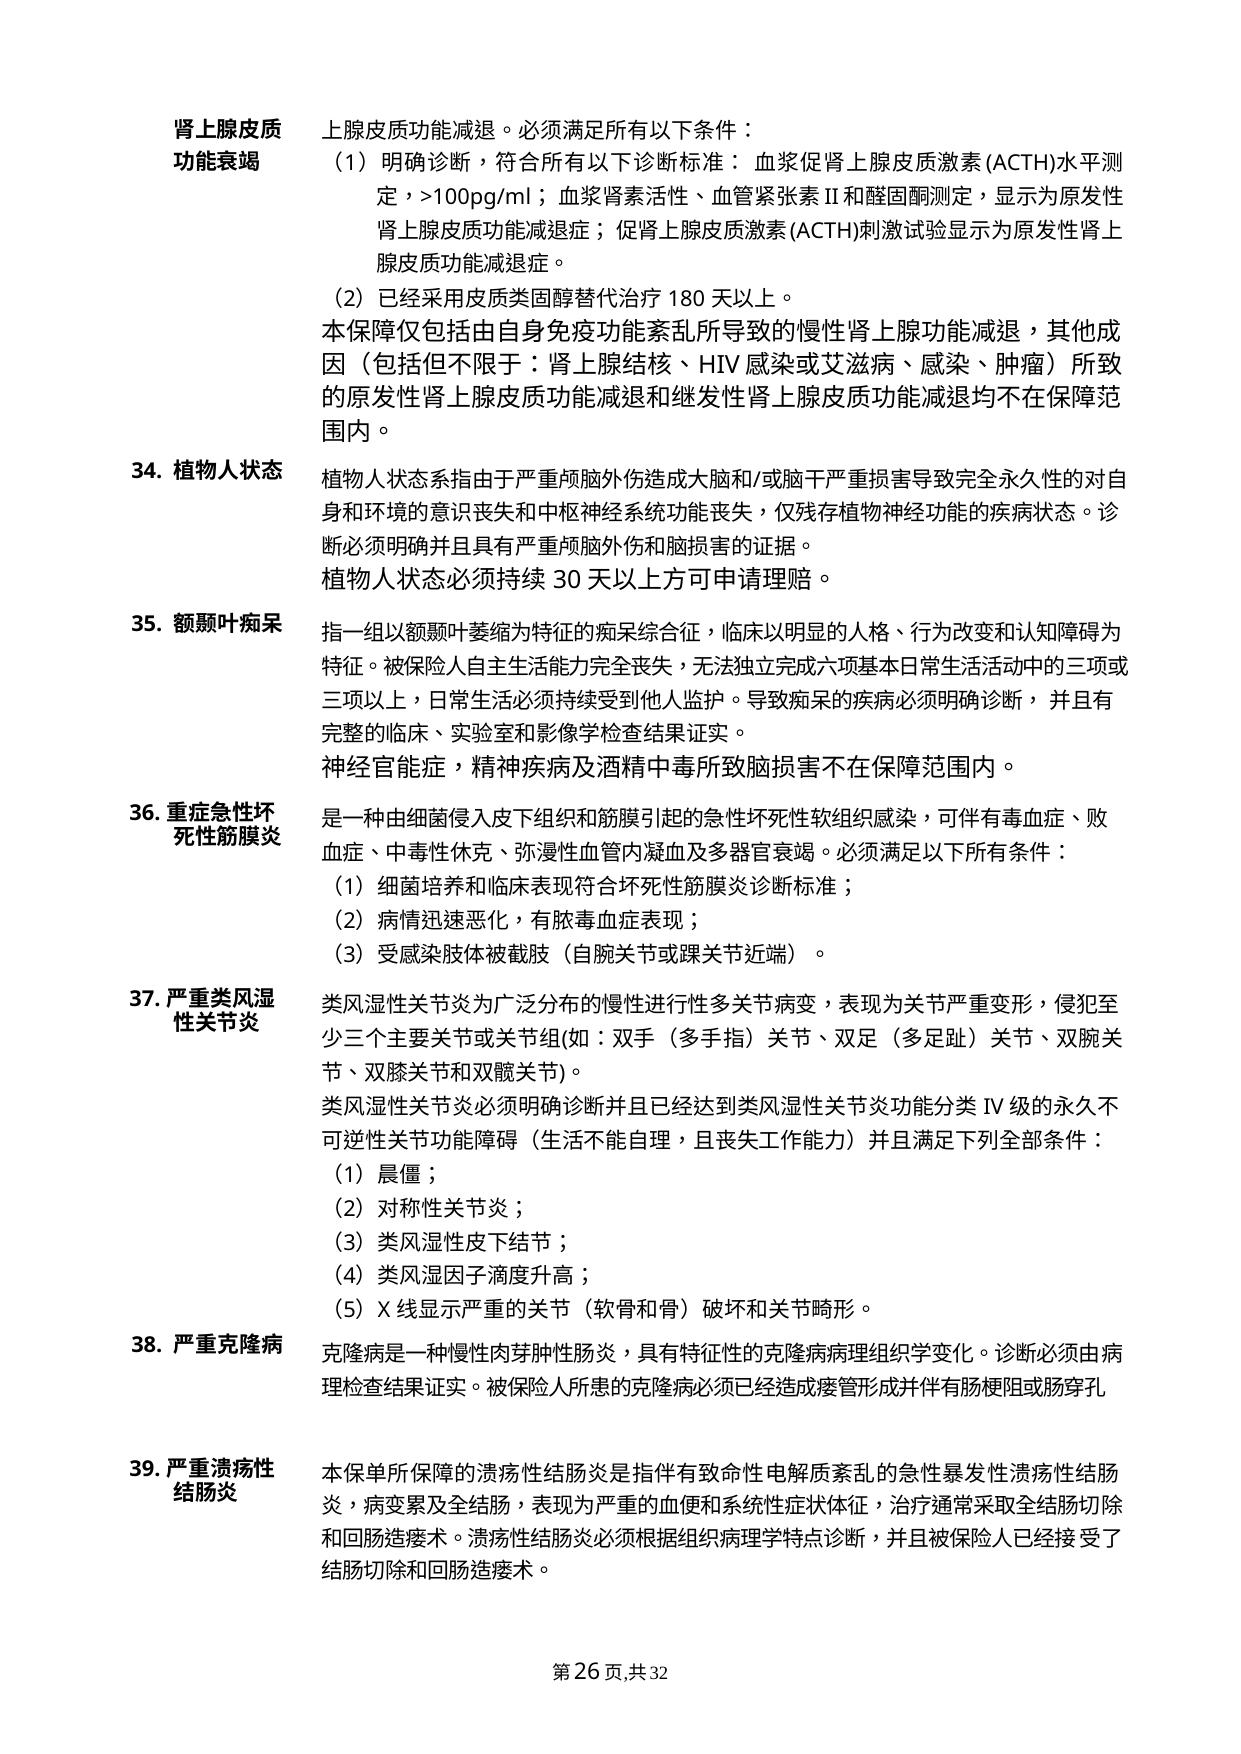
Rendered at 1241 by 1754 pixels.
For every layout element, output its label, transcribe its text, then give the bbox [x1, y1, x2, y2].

table_cell 植物人状态系指由于严重颅脑外伤造成大脑和/或脑干严重损害导致完全永久性的对自身和环境的意识丧失和中枢神经系统功能丧失，仅残存植物神经功能的疾病状态。诊断必须明确并且具有严重颅脑外伤和脑损害的证据。 植物人状态必须持续 30 天以上方可申请理赔。 [302, 453, 1152, 607]
table_cell 34. 植物人状态 [109, 453, 302, 607]
table_header 肾上腺皮质 功能衰竭 [109, 121, 302, 453]
table_cell 38. 严重克隆病 [109, 1327, 302, 1448]
table_cell 是一种由细菌侵入皮下组织和筋膜引起的急性坏死性软组织感染，可伴有毒血症、败血症、中毒性休克、弥漫性血管内凝血及多器官衰竭。必须满足以下所有条件： （1）细菌培养和临床表现符合坏死性筋膜炎诊断标准； （2）病情迅速恶化，有脓毒血症表现； （3）受感染肢体被截肢（自腕关节或踝关节近端）。 [302, 793, 1152, 979]
table_cell 35. 额颞叶痴呆 [109, 607, 302, 793]
table_cell 39. 严重溃疡性结肠炎 [109, 1448, 302, 1585]
table_cell 本保单所保障的溃疡性结肠炎是指伴有致命性电解质紊乱的急性暴发性溃疡性结肠炎，病变累及全结肠，表现为严重的血便和系统性症状体征，治疗通常采取全结肠切除和回肠造瘘术。溃疡性结肠炎必须根据组织病理学特点诊断，并且被保险人已经接受了结肠切除和回肠造瘘术。 [302, 1448, 1152, 1585]
table_cell 类风湿性关节炎为广泛分布的慢性进行性多关节病变，表现为关节严重变形，侵犯至少三个主要关节或关节组(如：双手（多手指）关节、双足（多足趾）关节、双腕关节、双膝关节和双髋关节)。 类风湿性关节炎必须明确诊断并且已经达到类风湿性关节炎功能分类 IV 级的永久不可逆性关节功能障碍（生活不能自理，且丧失工作能力）并且满足下列全部条件： （1）晨僵； （2）对称性关节炎； （3）类风湿性皮下结节； （4）类风湿因子滴度升高； （5）X 线显示严重的关节（软骨和骨）破坏和关节畸形。 [302, 979, 1152, 1327]
table_cell 克隆病是一种慢性肉芽肿性肠炎，具有特征性的克隆病病理组织学变化。诊断必须由病理检查结果证实。被保险人所患的克隆病必须已经造成瘘管形成并伴有肠梗阻或肠穿孔 [302, 1327, 1152, 1448]
table_cell 37. 严重类风湿性关节炎 [109, 979, 302, 1327]
table_cell 指一组以额颞叶萎缩为特征的痴呆综合征，临床以明显的人格、行为改变和认知障碍为特征。被保险人自主生活能力完全丧失，无法独立完成六项基本日常生活活动中的三项或三项以上，日常生活必须持续受到他人监护。导致痴呆的疾病必须明确诊断， 并且有完整的临床、实验室和影像学检查结果证实。 神经官能症，精神疾病及酒精中毒所致脑损害不在保障范围内。 [302, 607, 1152, 793]
table_cell 36. 重症急性坏死性筋膜炎 [109, 793, 302, 979]
table_header 上腺皮质功能减退。必须满足所有以下条件： （1）明确诊断，符合所有以下诊断标准： 血浆促肾上腺皮质激素(ACTH)水平测定，>100pg/ml； 血浆肾素活性、血管紧张素II和醛固酮测定，显示为原发性肾上腺皮质功能减退症； 促肾上腺皮质激素(ACTH)刺激试验显示为原发性肾上腺皮质功能减退症。 （2）已经采用皮质类固醇替代治疗 180 天以上。 本保障仅包括由自身免疫功能紊乱所导致的慢性肾上腺功能减退，其他成因（包括但不限于：肾上腺结核、HIV感染或艾滋病、感染、肿瘤）所致的原发性肾上腺皮质功能减退和继发性肾上腺皮质功能减退均不在保障范围内。 [302, 121, 1152, 453]
